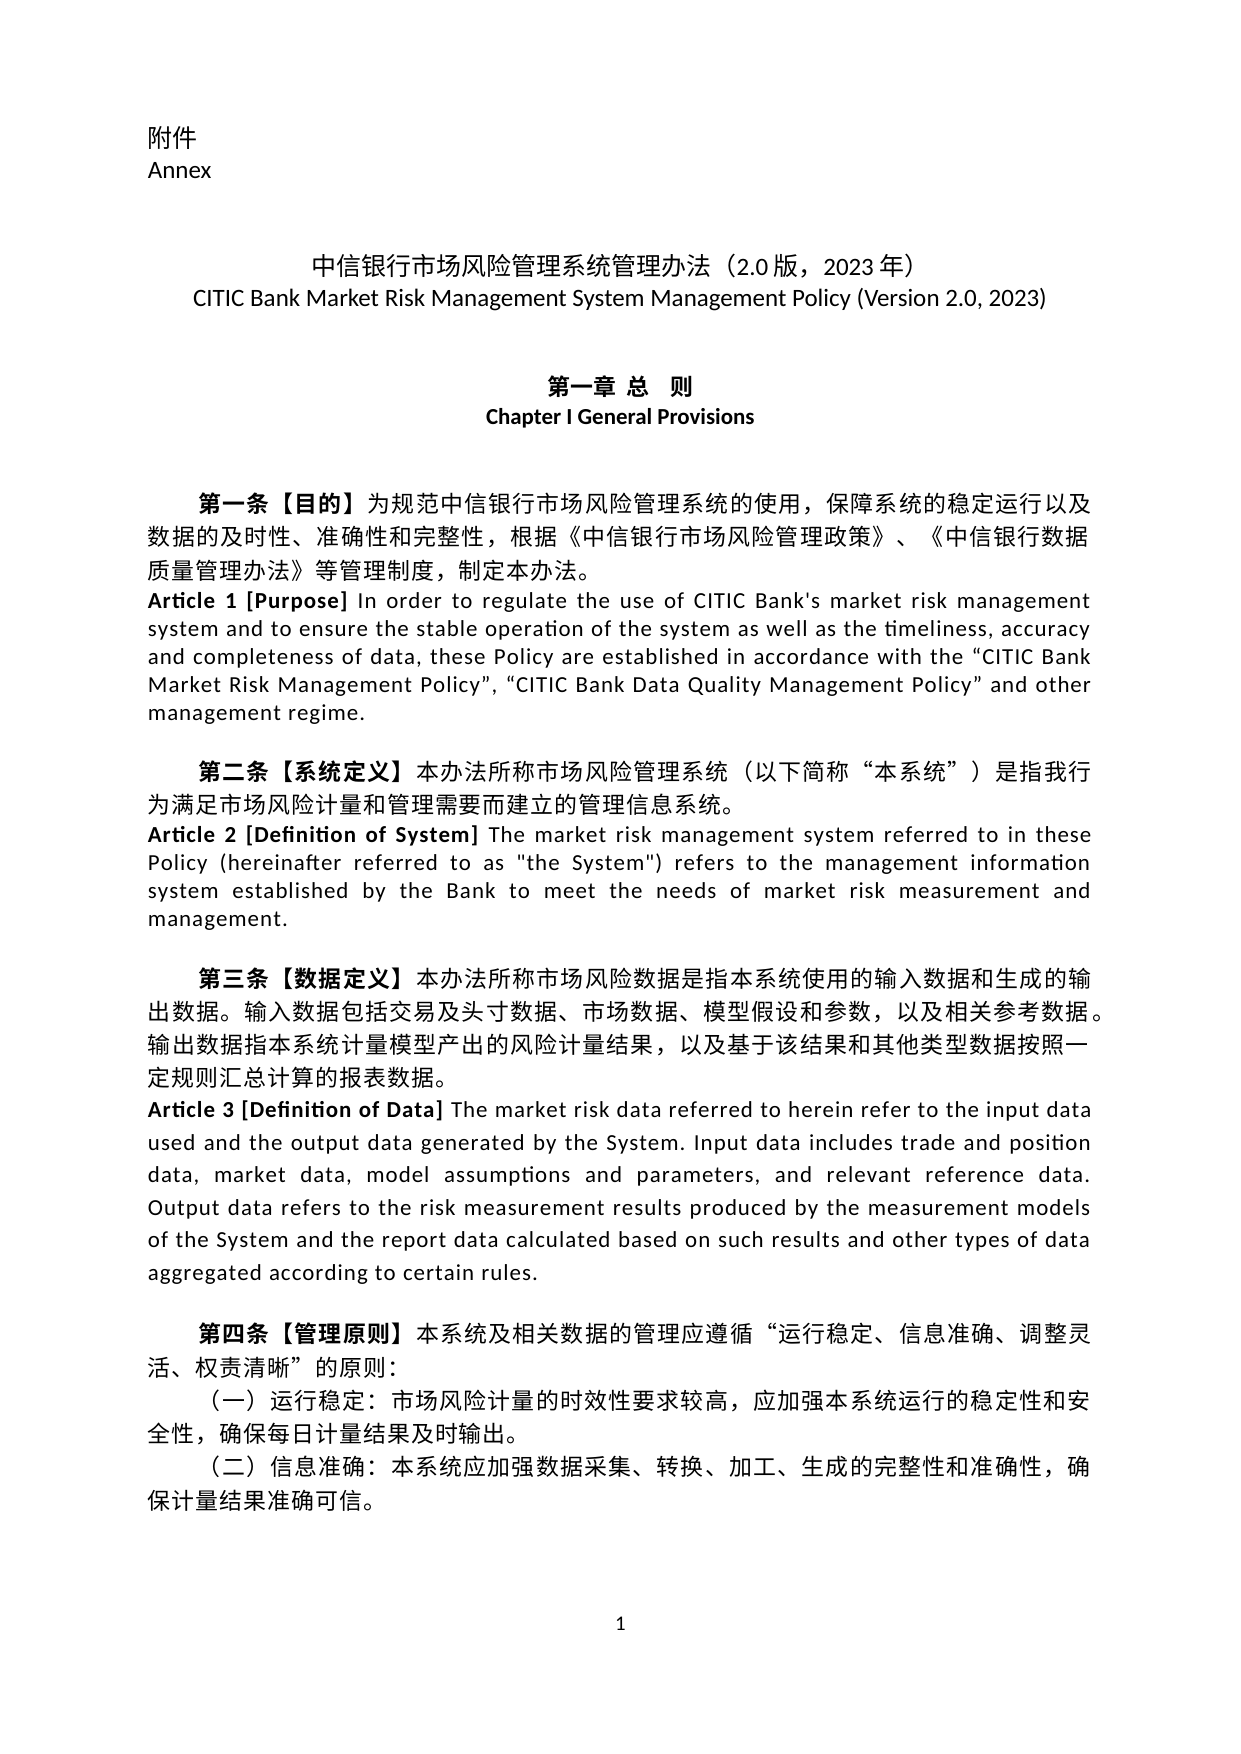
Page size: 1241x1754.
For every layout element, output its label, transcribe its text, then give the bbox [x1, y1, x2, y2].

text 中信银行市场风险管理系统管理办法（2.0版，2023年） [148, 246, 1092, 282]
text 第三条【数据定义】本办法所称市场风险数据是指本系统使用的输入数据和生成的输出数据。输入数据包括交易及头寸数据、市场数据、模型假设和参数，以及相关参考数据。输出数据指本系统计量模型产出的风险计量结果，以及基于该结果和其他类型数据按照一定规则汇总计算的报表数据。 [148, 960, 1092, 1093]
text （一）运行稳定：市场风险计量的时效性要求较高，应加强本系统运行的稳定性和安全性，确保每日计量结果及时输出。 [148, 1383, 1092, 1449]
text 第二条【系统定义】本办法所称市场风险管理系统（以下简称“本系统”）是指我行为满足市场风险计量和管理需要而建立的管理信息系统。 [148, 754, 1092, 820]
text 附件 [148, 118, 1092, 154]
text 第一条【目的】为规范中信银行市场风险管理系统的使用，保障系统的稳定运行以及数据的及时性、准确性和完整性，根据《中信银行市场风险管理政策》、《中信银行数据质量管理办法》等管理制度，制定本办法。 [148, 486, 1092, 586]
text Article 1 [Purpose] In order to regulate the use of CITIC Bank's market risk management system and to ensure the stable operation of the system as well as the timeliness, accuracy and completeness of data, these Policy are established in accordance with the “CITIC Bank Market Risk Management Policy”, “CITIC Bank Data Quality Management Policy” and other management regime. [148, 586, 1092, 726]
text Article 3 [Definition of Data] The market risk data referred to herein refer to the input data used and the output data generated by the System. Input data includes trade and position data, market data, model assumptions and parameters, and relevant reference data. Output data refers to the risk measurement results produced by the measurement models of the System and the report data calculated based on such results and other types of data aggregated according to certain rules. [148, 1093, 1092, 1288]
text Chapter I General Provisions [148, 402, 1092, 430]
text （二）信息准确：本系统应加强数据采集、转换、加工、生成的完整性和准确性，确保计量结果准确可信。 [148, 1449, 1092, 1516]
text CITIC Bank Market Risk Management System Management Policy (Version 2.0, 2023) [148, 282, 1092, 313]
text 第四条【管理原则】本系统及相关数据的管理应遵循“运行稳定、信息准确、调整灵活、权责清晰”的原则： [148, 1316, 1092, 1383]
text 第一章 总 则 [148, 369, 1092, 402]
text Annex [148, 154, 1092, 185]
text Article 2 [Definition of System] The market risk management system referred to in these Policy (hereinafter referred to as "the System") refers to the management information system established by the Bank to meet the needs of market risk measurement and management. [148, 820, 1092, 932]
